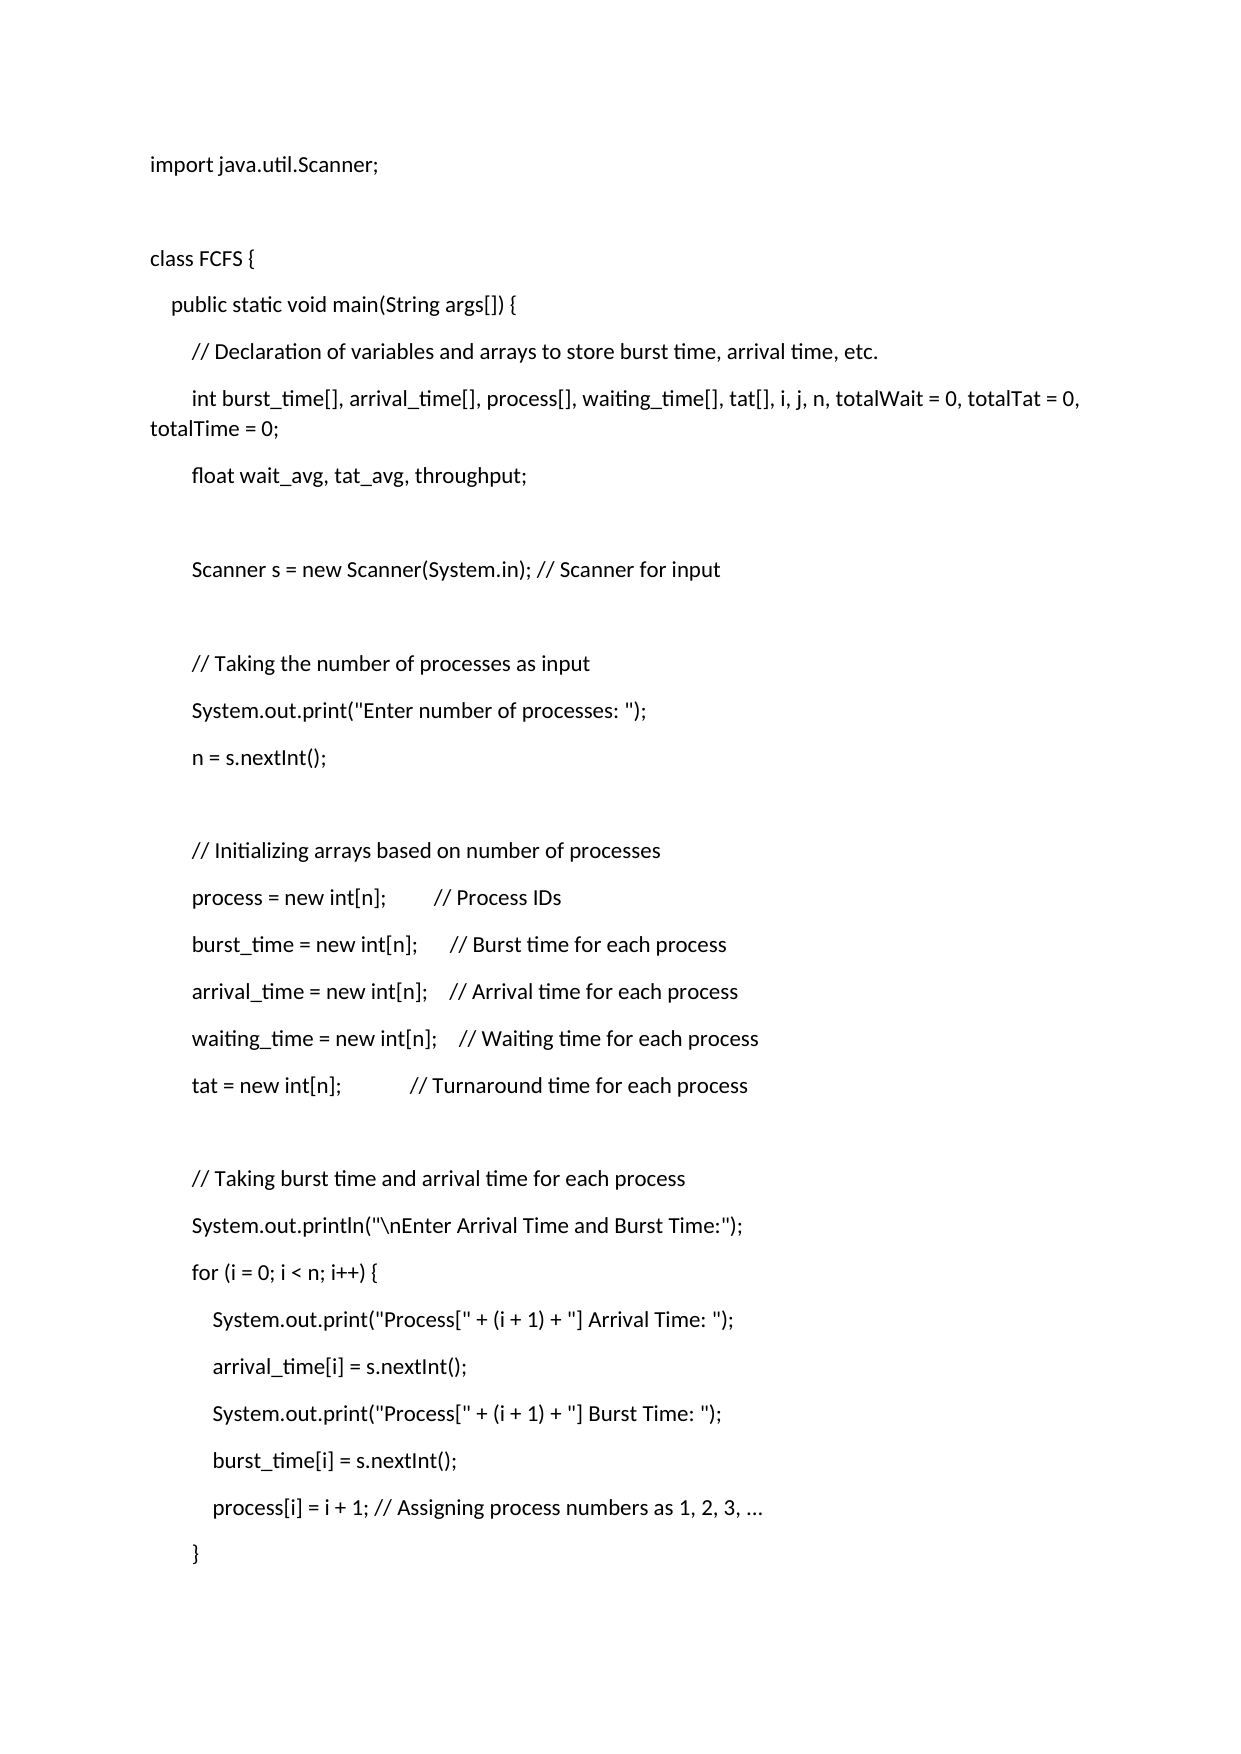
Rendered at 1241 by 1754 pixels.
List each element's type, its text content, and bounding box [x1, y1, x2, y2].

text // Taking the number of processes as input [150, 649, 1090, 677]
text import java.util.Scanner; [150, 150, 1090, 178]
text burst_time = new int[n]; // Burst time for each process [150, 930, 1090, 958]
text System.out.print("Enter number of processes: "); [150, 696, 1090, 724]
text float wait_avg, tat_avg, throughput; [150, 461, 1090, 489]
text for (i = 0; i < n; i++) { [150, 1258, 1090, 1286]
text int burst_time[], arrival_time[], process[], waiting_time[], tat[], i, j, n, totalWait = 0, totalTat = 0, totalTime = 0; [150, 384, 1090, 443]
text tat = new int[n]; // Turnaround time for each process [150, 1071, 1090, 1099]
text // Initializing arrays based on number of processes [150, 836, 1090, 864]
text System.out.print("Process[" + (i + 1) + "] Burst Time: "); [150, 1399, 1090, 1427]
text waiting_time = new int[n]; // Waiting time for each process [150, 1024, 1090, 1052]
text class FCFS { [150, 244, 1090, 272]
text System.out.println("\nEnter Arrival Time and Burst Time:"); [150, 1211, 1090, 1239]
text burst_time[i] = s.nextInt(); [150, 1446, 1090, 1474]
text n = s.nextInt(); [150, 743, 1090, 771]
text arrival_time[i] = s.nextInt(); [150, 1352, 1090, 1380]
text } [150, 1539, 1090, 1568]
text process[i] = i + 1; // Assigning process numbers as 1, 2, 3, ... [150, 1493, 1090, 1521]
text Scanner s = new Scanner(System.in); // Scanner for input [150, 555, 1090, 583]
text process = new int[n]; // Process IDs [150, 883, 1090, 911]
text System.out.print("Process[" + (i + 1) + "] Arrival Time: "); [150, 1305, 1090, 1333]
text arrival_time = new int[n]; // Arrival time for each process [150, 977, 1090, 1005]
text // Taking burst time and arrival time for each process [150, 1164, 1090, 1193]
text public static void main(String args[]) { [150, 291, 1090, 319]
text // Declaration of variables and arrays to store burst time, arrival time, etc. [150, 337, 1090, 366]
